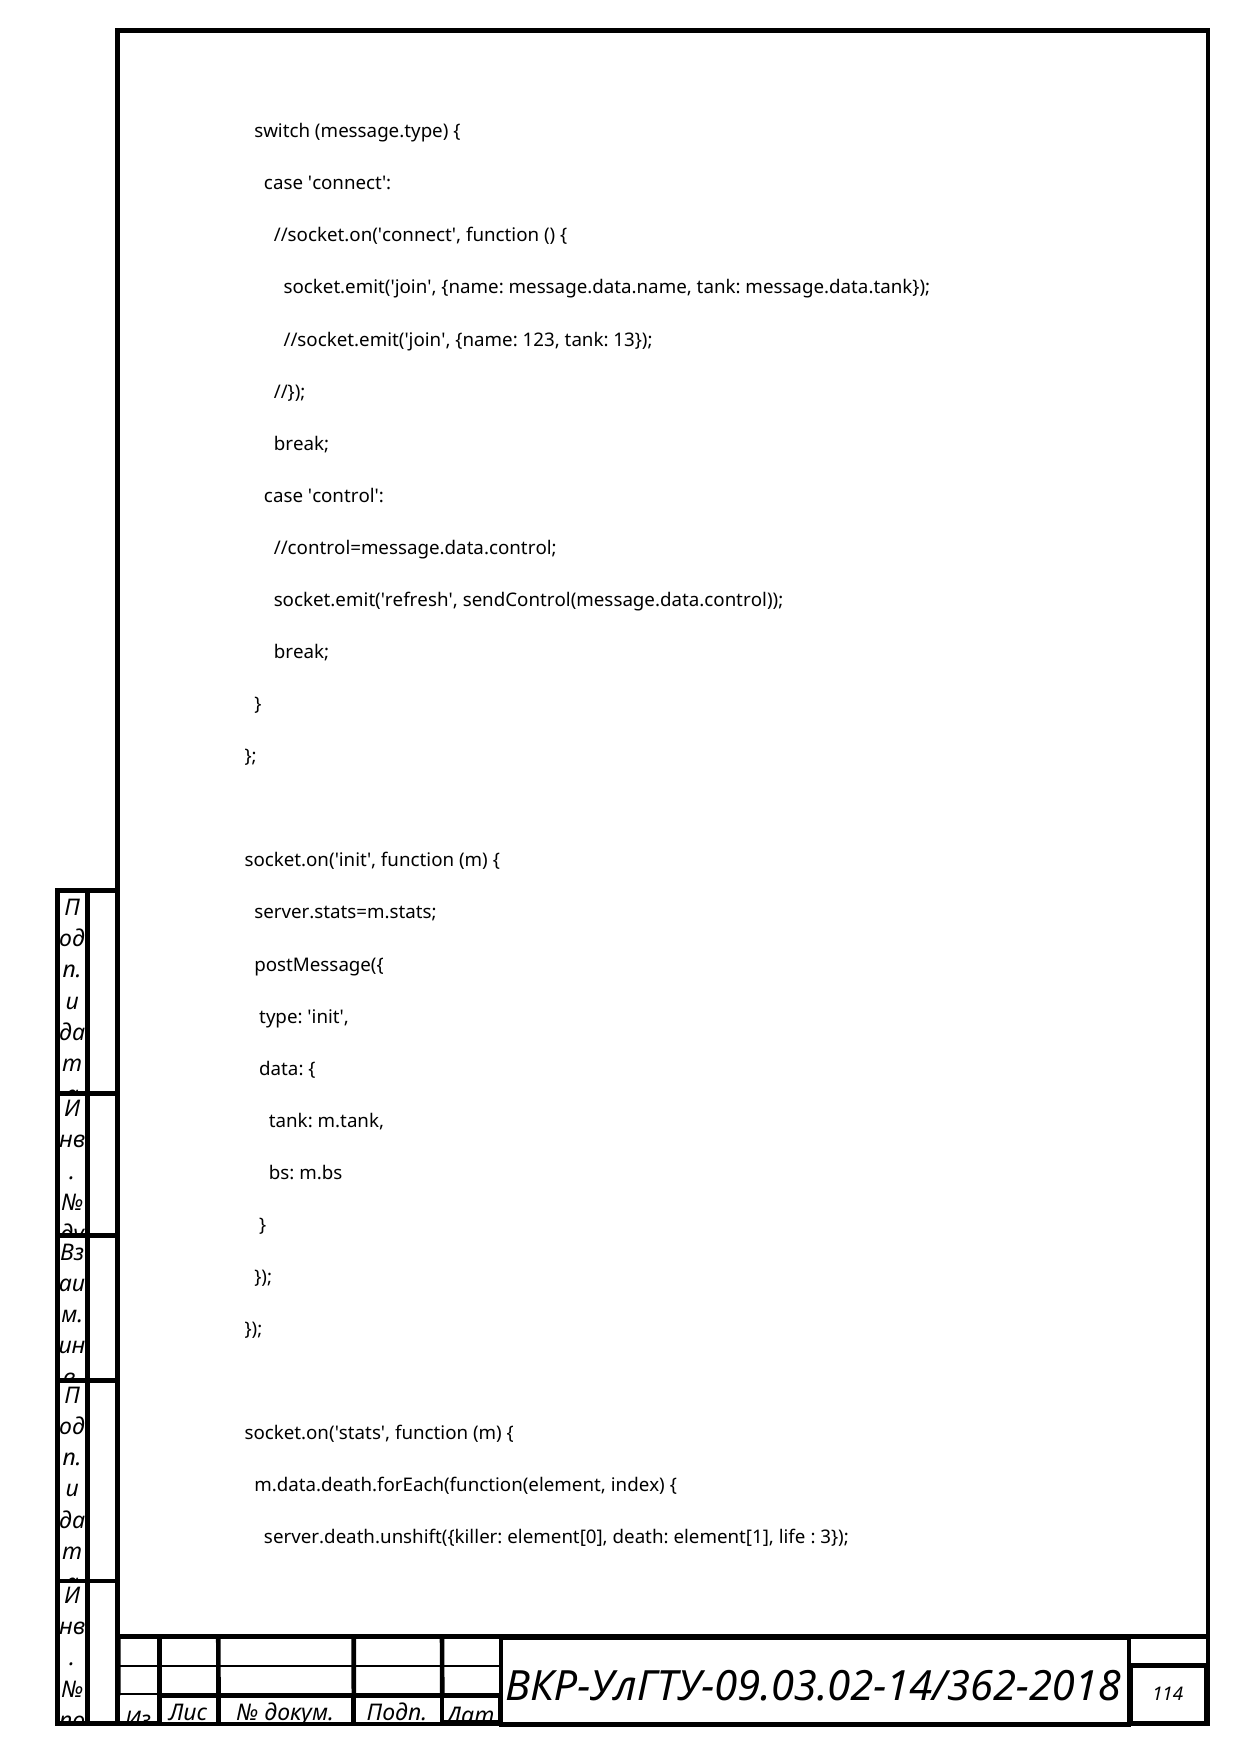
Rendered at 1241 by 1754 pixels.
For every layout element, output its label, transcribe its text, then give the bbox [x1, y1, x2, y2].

text server.stats=m.stats; [244, 901, 1181, 923]
text server.death.unshift({killer: element[0], death: element[1], life : 3}); [244, 1526, 1181, 1548]
text switch (message.type) { [244, 119, 1181, 142]
text socket.emit('refresh', sendControl(message.data.control)); [244, 588, 1181, 611]
text //}); [244, 380, 1181, 403]
text data: { [244, 1057, 1181, 1080]
text break; [244, 432, 1181, 455]
text //control=message.data.control; [244, 536, 1181, 559]
text postMessage({ [244, 953, 1181, 976]
text m.data.death.forEach(function(element, index) { [244, 1473, 1181, 1496]
text tank: m.tank, [244, 1109, 1181, 1132]
text bs: m.bs [244, 1161, 1181, 1184]
text } [244, 1213, 1181, 1236]
text case 'connect': [244, 171, 1181, 194]
text case 'control': [244, 484, 1181, 507]
text socket.emit('join', {name: message.data.name, tank: message.data.tank}); [244, 276, 1181, 298]
text //socket.on('connect', function () { [244, 223, 1181, 246]
text break; [244, 640, 1181, 663]
text socket.on('init', function (m) { [244, 848, 1181, 871]
text }; [244, 744, 1181, 767]
text socket.on('stats', function (m) { [244, 1421, 1181, 1444]
text type: 'init', [244, 1005, 1181, 1028]
text } [244, 692, 1181, 715]
text }); [244, 1317, 1181, 1340]
text //socket.emit('join', {name: 123, tank: 13}); [244, 328, 1181, 351]
text }); [244, 1265, 1181, 1288]
